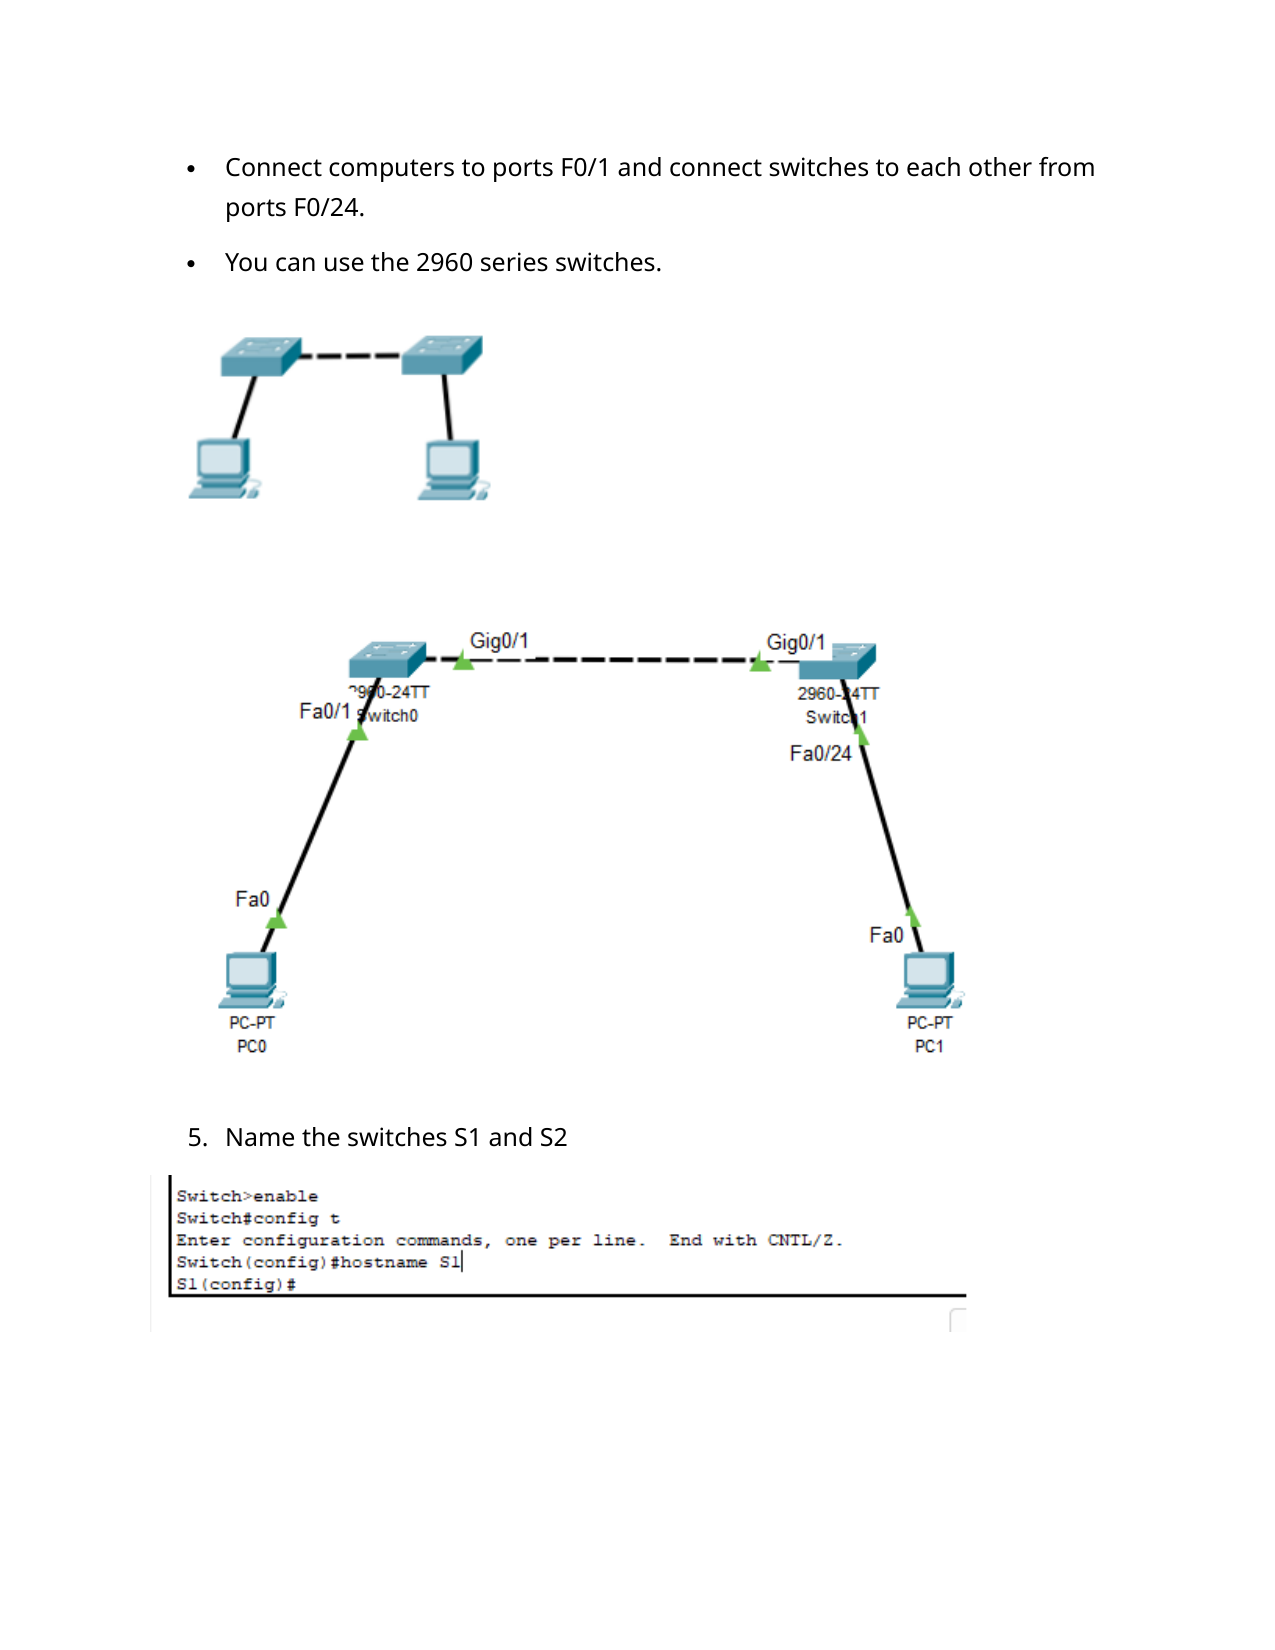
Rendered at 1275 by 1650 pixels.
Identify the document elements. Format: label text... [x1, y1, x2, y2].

list Name the switches S1 and S2 [187, 1119, 1125, 1153]
picture [150, 300, 533, 527]
picture [150, 1175, 967, 1332]
list Connect computers to ports F0/1 and connect switches to each other from ports F0/24. [187, 150, 1125, 223]
picture [150, 548, 1034, 1098]
list You can use the 2960 series switches. [187, 245, 1125, 279]
